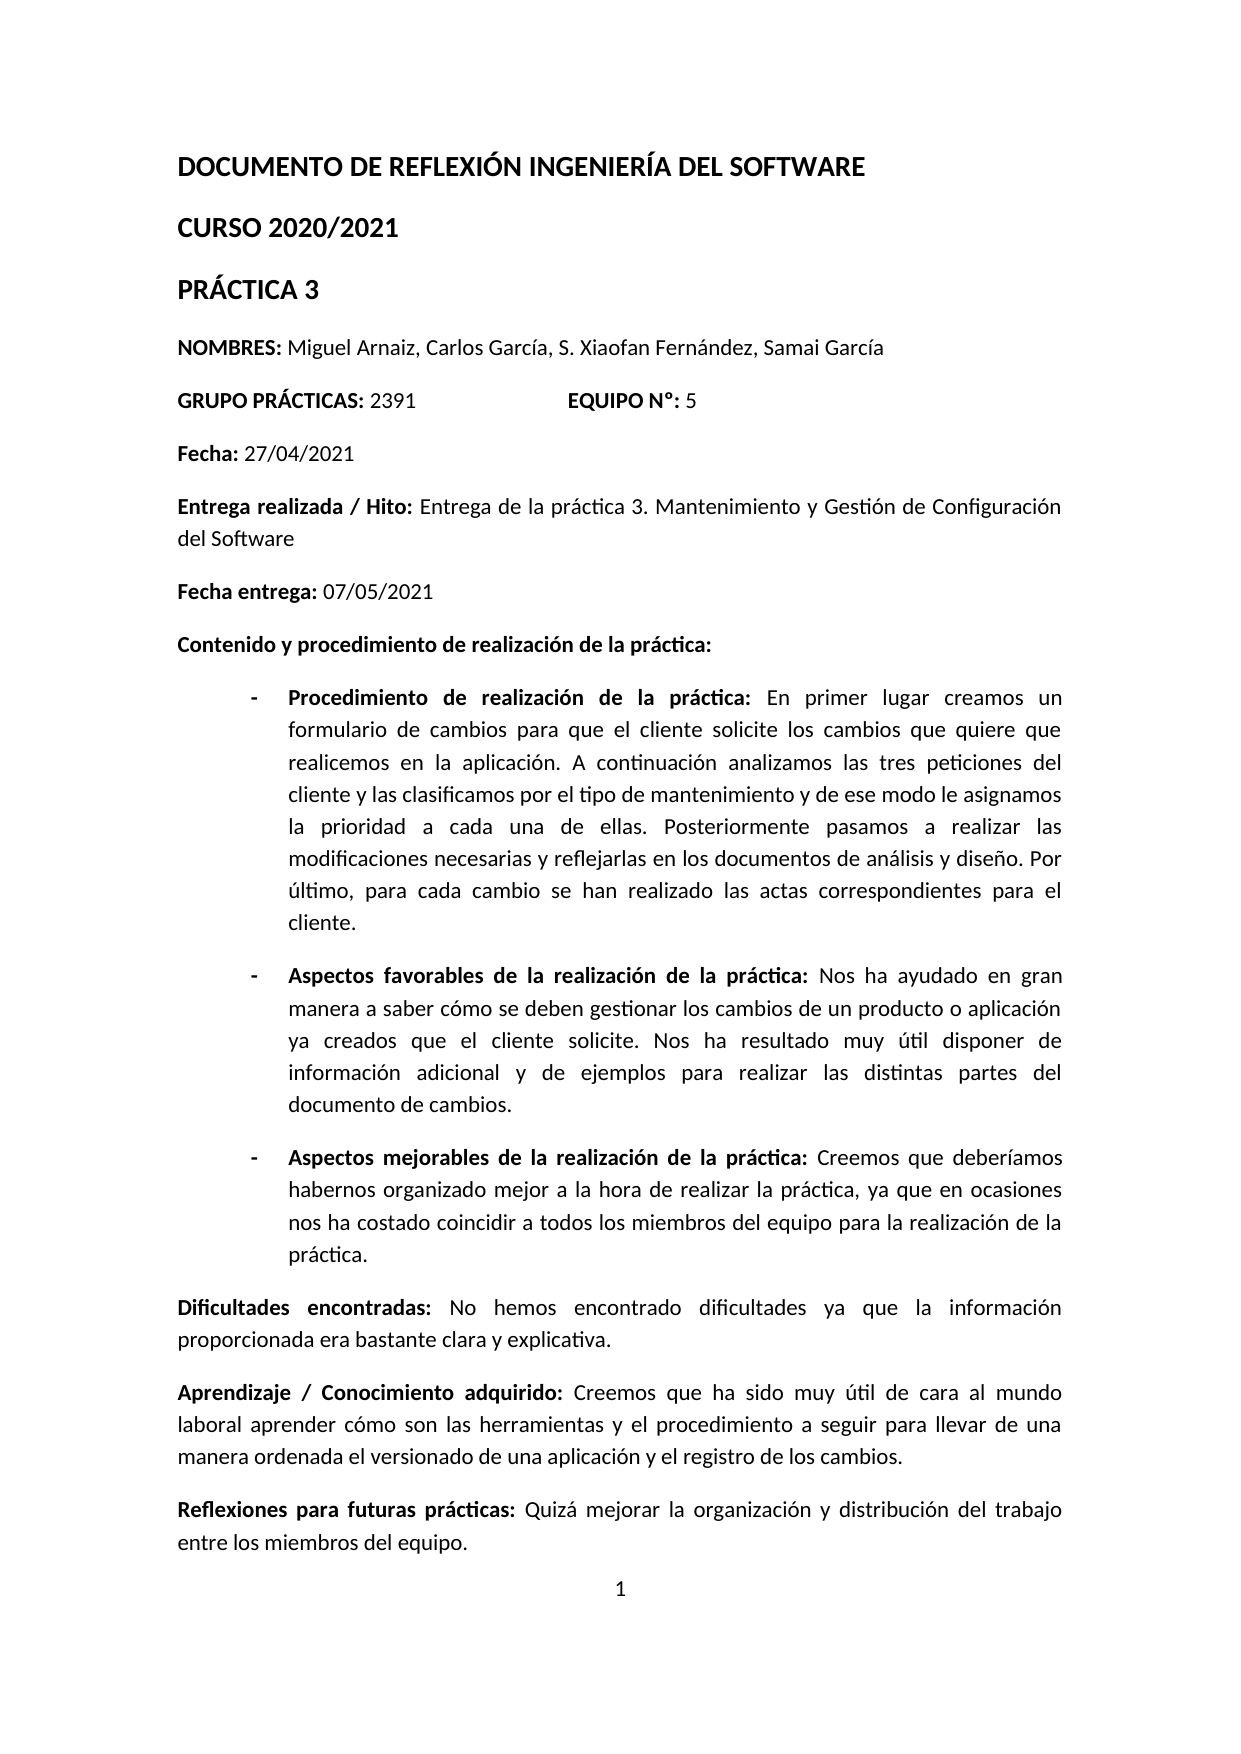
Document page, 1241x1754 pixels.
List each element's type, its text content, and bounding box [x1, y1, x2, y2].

text DOCUMENTO DE REFLEXIÓN INGENIERÍA DEL SOFTWARE [177, 148, 1063, 183]
text CURSO 2020/2021 [177, 209, 1063, 245]
text Entrega realizada / Hito: Entrega de la práctica 3. Mantenimiento y Gestión de Configuración del Software [177, 492, 1063, 552]
list Aspectos favorables de la realización de la práctica: Nos ha ayudado en gran manera a saber cómo se deben gestionar los cambios de un producto o aplicación ya creados que el cliente solicite. Nos ha resultado muy útil disponer de información adicional y de ejemplos para realizar las distintas partes del documento de cambios. [251, 962, 1063, 1118]
text PRÁCTICA 3 [177, 271, 1063, 307]
text Fecha entrega: 07/05/2021 [177, 577, 1063, 605]
list Procedimiento de realización de la práctica: En primer lugar creamos un formulario de cambios para que el cliente solicite los cambios que quiere que realicemos en la aplicación. A continuación analizamos las tres peticiones del cliente y las clasificamos por el tipo de mantenimiento y de ese modo le asignamos la prioridad a cada una de ellas. Posteriormente pasamos a realizar las modificaciones necesarias y reflejarlas en los documentos de análisis y diseño. Por último, para cada cambio se han realizado las actas correspondientes para el cliente. [251, 683, 1063, 937]
text Contenido y procedimiento de realización de la práctica: [177, 630, 1063, 658]
text Dificultades encontradas: No hemos encontrado dificultades ya que la información proporcionada era bastante clara y explicativa. [177, 1293, 1063, 1353]
list Aspectos mejorables de la realización de la práctica: Creemos que deberíamos habernos organizado mejor a la hora de realizar la práctica, ya que en ocasiones nos ha costado coincidir a todos los miembros del equipo para la realización de la práctica. [251, 1143, 1063, 1268]
text Fecha: 27/04/2021 [177, 439, 1063, 467]
text Reflexiones para futuras prácticas: Quizá mejorar la organización y distribución del trabajo entre los miembros del equipo. [177, 1496, 1063, 1556]
text NOMBRES: Miguel Arnaiz, Carlos García, S. Xiaofan Fernández, Samai García [177, 333, 1063, 361]
text Aprendizaje / Conocimiento adquirido: Creemos que ha sido muy útil de cara al mundo laboral aprender cómo son las herramientas y el procedimiento a seguir para llevar de una manera ordenada el versionado de una aplicación y el registro de los cambios. [177, 1378, 1063, 1471]
text GRUPO PRÁCTICAS: 2391 EQUIPO Nº: 5 [177, 386, 1063, 414]
